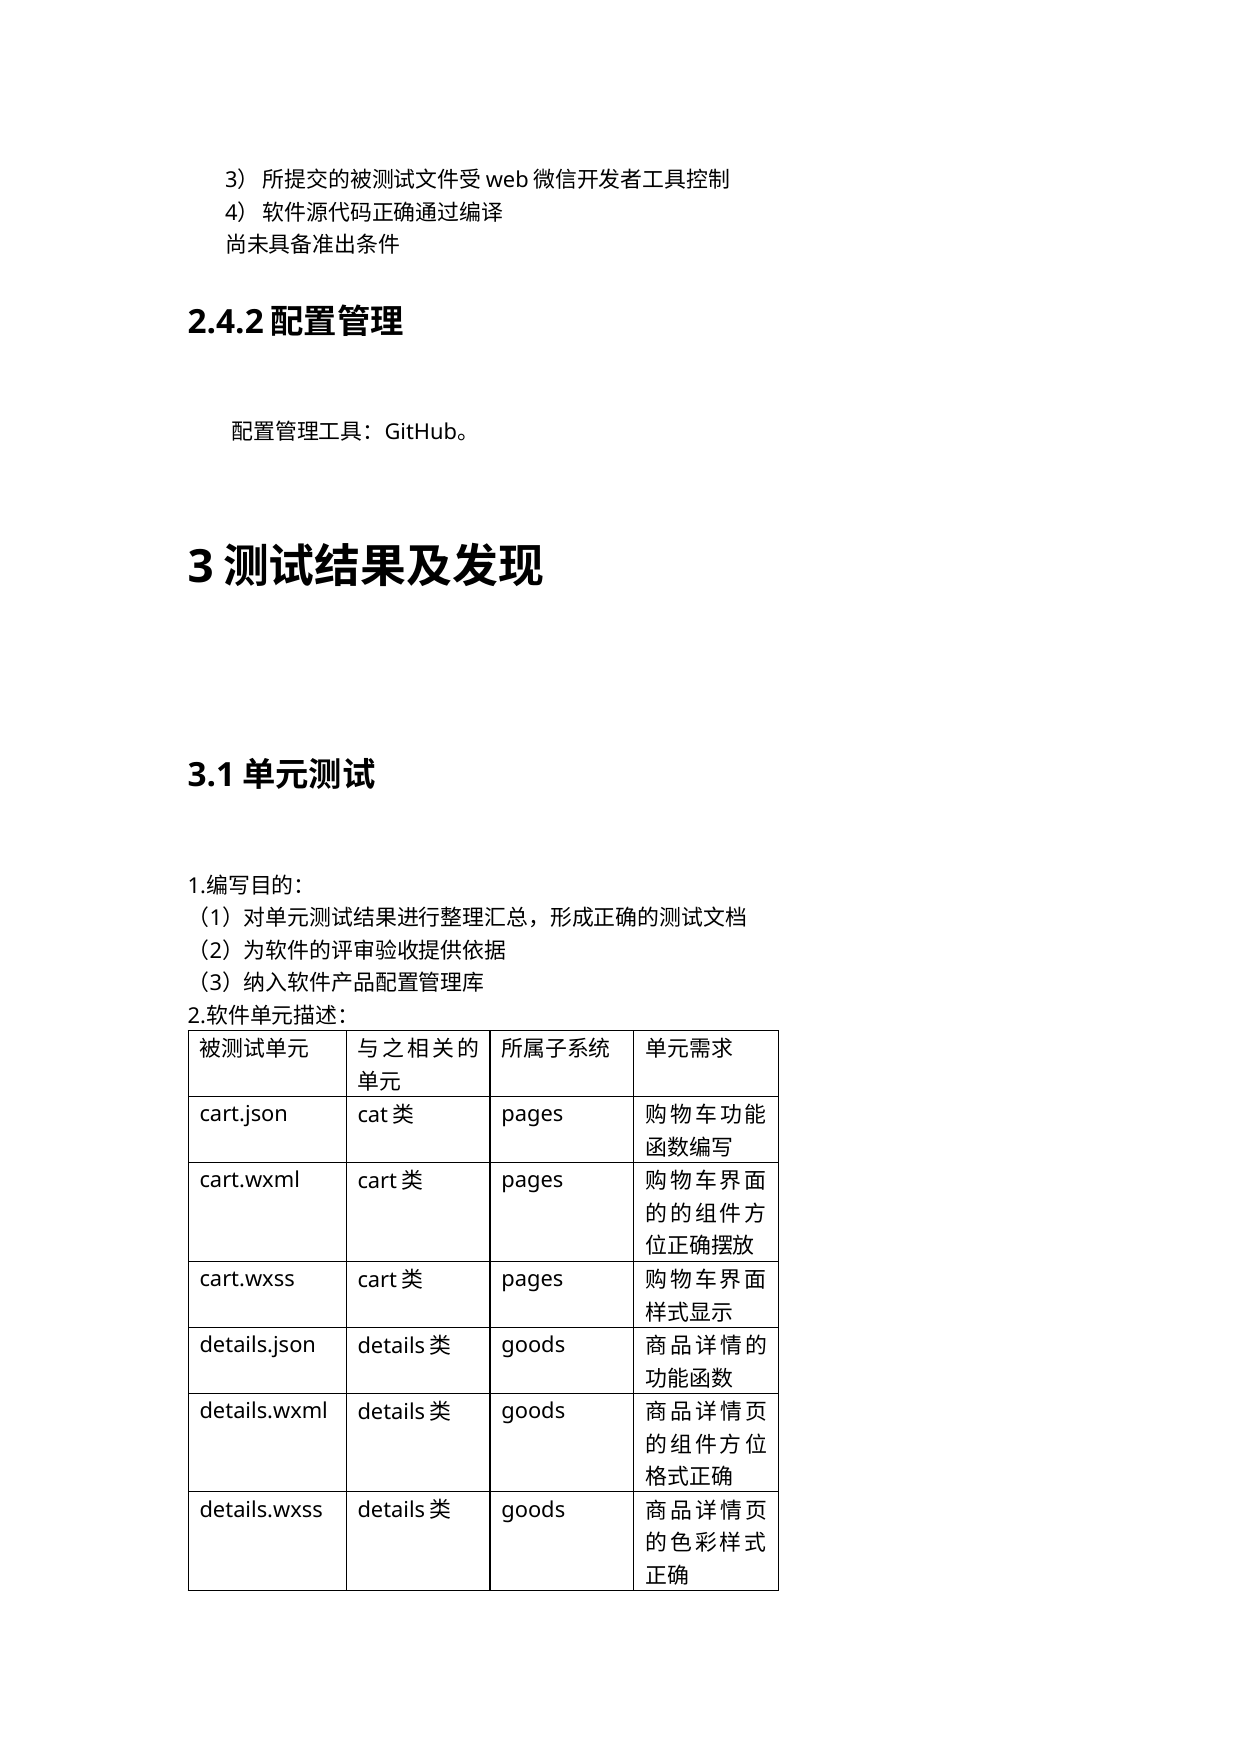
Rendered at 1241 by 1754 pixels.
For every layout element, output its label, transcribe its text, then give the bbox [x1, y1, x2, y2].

table_cell 商品详情页的组件方位格式正确 [634, 1394, 778, 1491]
table_cell details.wxss [189, 1492, 346, 1590]
table_cell 购物车界面的的组件方位正确摆放 [634, 1163, 778, 1261]
list 所提交的被测试文件受web微信开发者工具控制 [225, 162, 1053, 194]
table_cell pages [491, 1097, 633, 1162]
table_cell goods [491, 1328, 633, 1393]
table_cell 购物车功能函数编写 [634, 1097, 778, 1162]
table_cell goods [491, 1492, 633, 1590]
table_header 所属子系统 [491, 1031, 633, 1096]
table_cell cat类 [347, 1097, 489, 1162]
table_cell cart.wxml [189, 1163, 346, 1261]
table_cell cart类 [347, 1262, 489, 1327]
subtitle 2.4.2配置管理 [187, 287, 1053, 352]
table_cell cart.wxss [189, 1262, 346, 1327]
text （1）对单元测试结果进行整理汇总，形成正确的测试文档 [187, 900, 1053, 932]
table_cell 商品详情页的色彩样式正确 [634, 1492, 778, 1590]
table_cell details.json [189, 1328, 346, 1393]
table_cell goods [491, 1394, 633, 1491]
table_cell pages [491, 1163, 633, 1261]
table_cell 购物车界面样式显示 [634, 1262, 778, 1327]
subtitle 3测试结果及发现 [187, 514, 1053, 612]
table_cell cart类 [347, 1163, 489, 1261]
table_cell details类 [347, 1492, 489, 1590]
text 尚未具备准出条件 [225, 227, 1053, 259]
table_header 单元需求 [634, 1031, 778, 1096]
table_header 被测试单元 [189, 1031, 346, 1096]
table_cell pages [491, 1262, 633, 1327]
table_header 与之相关的单元 [347, 1031, 489, 1096]
table_cell details.wxml [189, 1394, 346, 1491]
table_cell details类 [347, 1328, 489, 1393]
text （2）为软件的评审验收提供依据 [187, 932, 1053, 965]
list 软件源代码正确通过编译 [225, 194, 1053, 227]
text 2.软件单元描述： [187, 997, 1053, 1030]
table_cell cart.json [189, 1097, 346, 1162]
text （3）纳入软件产品配置管理库 [187, 965, 1053, 997]
table_cell 商品详情的功能函数 [634, 1328, 778, 1393]
text 1.编写目的： [187, 867, 1053, 900]
text 配置管理工具：GitHub。 [187, 414, 1053, 446]
subtitle 3.1单元测试 [187, 740, 1053, 805]
table_cell details类 [347, 1394, 489, 1491]
